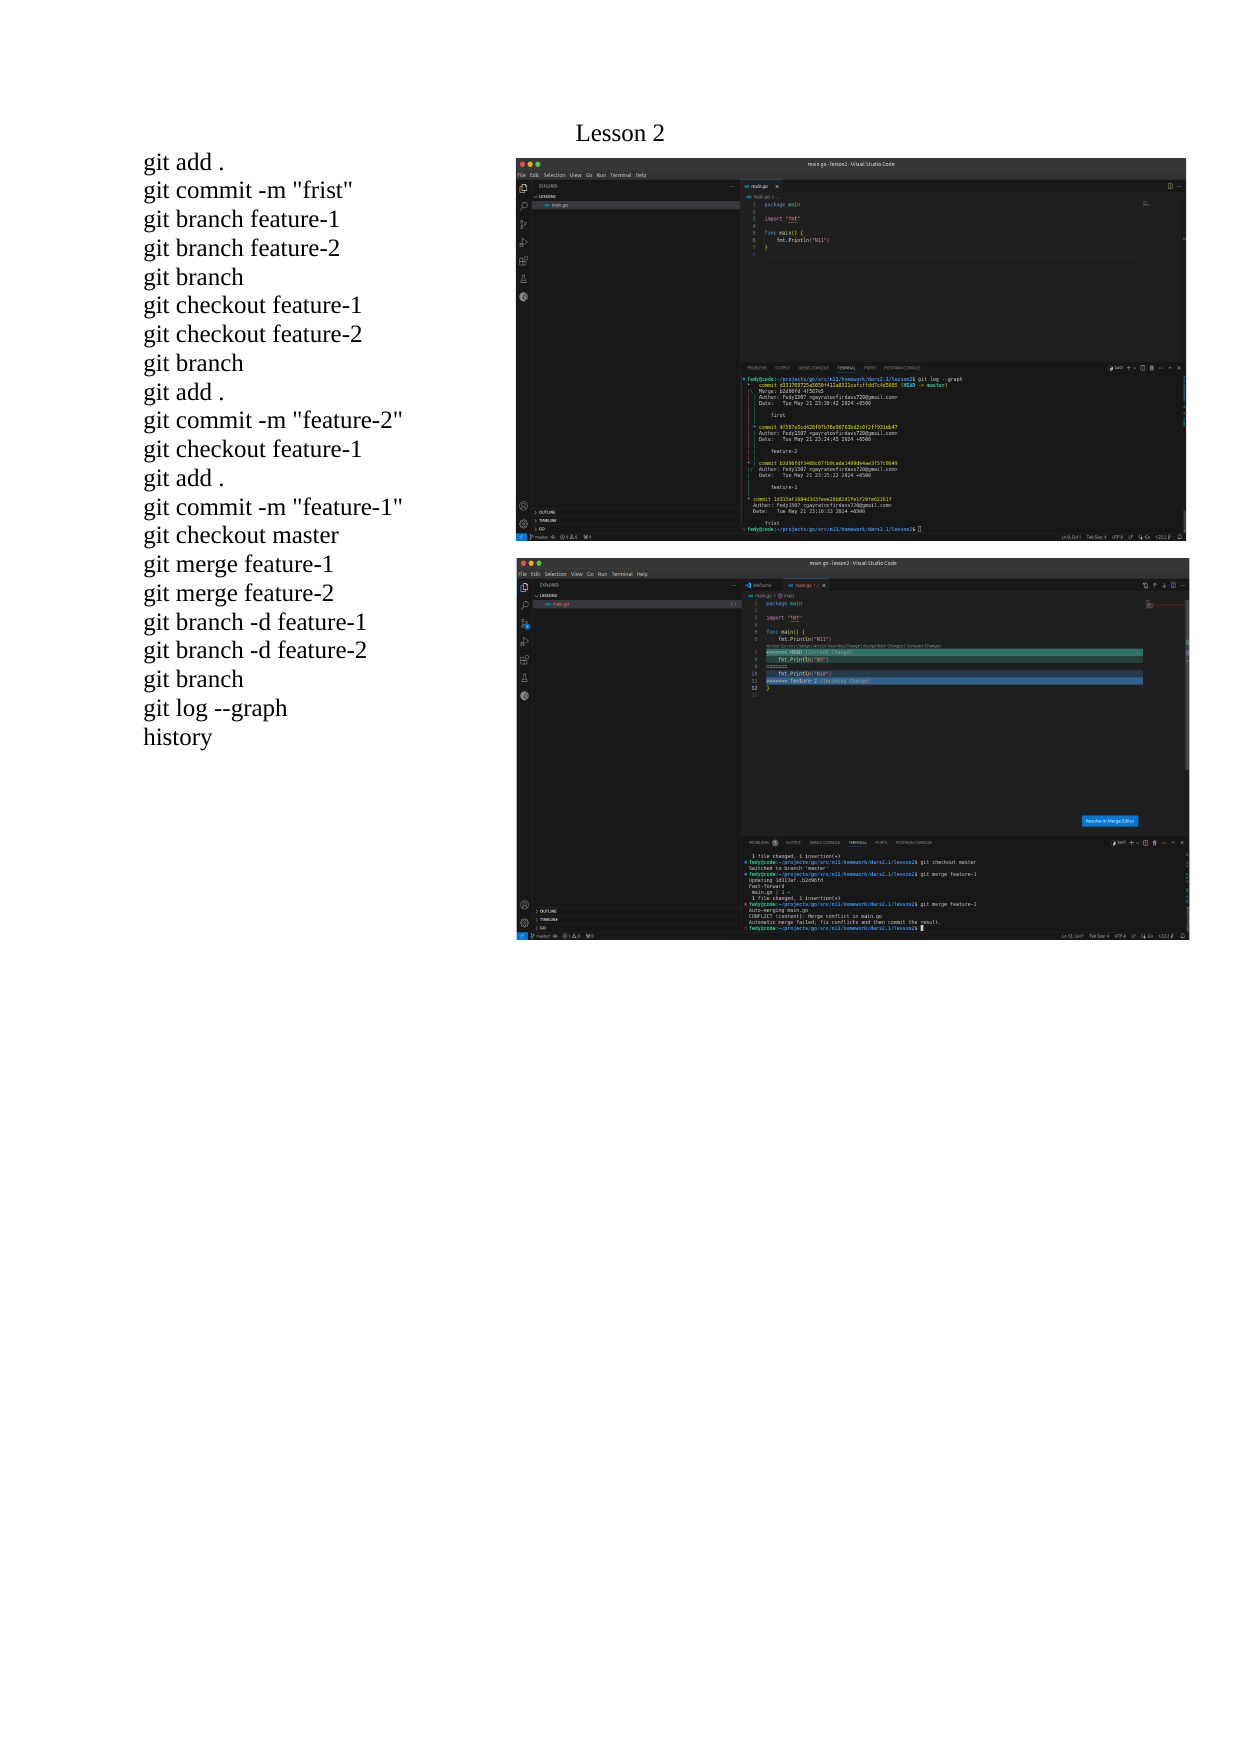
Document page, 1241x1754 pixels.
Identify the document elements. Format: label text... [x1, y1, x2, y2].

text git branch -d feature-2 [118, 636, 516, 664]
text git branch feature-2 [118, 233, 515, 262]
text git branch [118, 664, 516, 693]
text git checkout feature-2 [118, 319, 515, 348]
text git add . [118, 147, 1122, 176]
picture [515, 158, 1187, 541]
text history [118, 722, 516, 751]
text git branch [118, 262, 515, 291]
text git branch -d feature-1 [118, 607, 516, 636]
text git checkout master [118, 521, 1122, 549]
text git add . [118, 463, 515, 492]
text git checkout feature-1 [118, 434, 515, 463]
text git branch feature-1 [118, 204, 515, 233]
text git checkout feature-1 [118, 291, 515, 319]
text git branch [118, 348, 515, 377]
text git commit -m "feature-1" [118, 492, 515, 521]
text git merge feature-2 [118, 578, 516, 607]
text git commit -m "feature-2" [118, 406, 515, 434]
text git log --graph [118, 693, 516, 722]
picture [516, 558, 1190, 940]
text git add . [118, 377, 515, 406]
text git merge feature-1 [118, 549, 1122, 578]
text git commit -m "frist" [118, 176, 515, 204]
text Lesson 2 [118, 118, 1122, 147]
